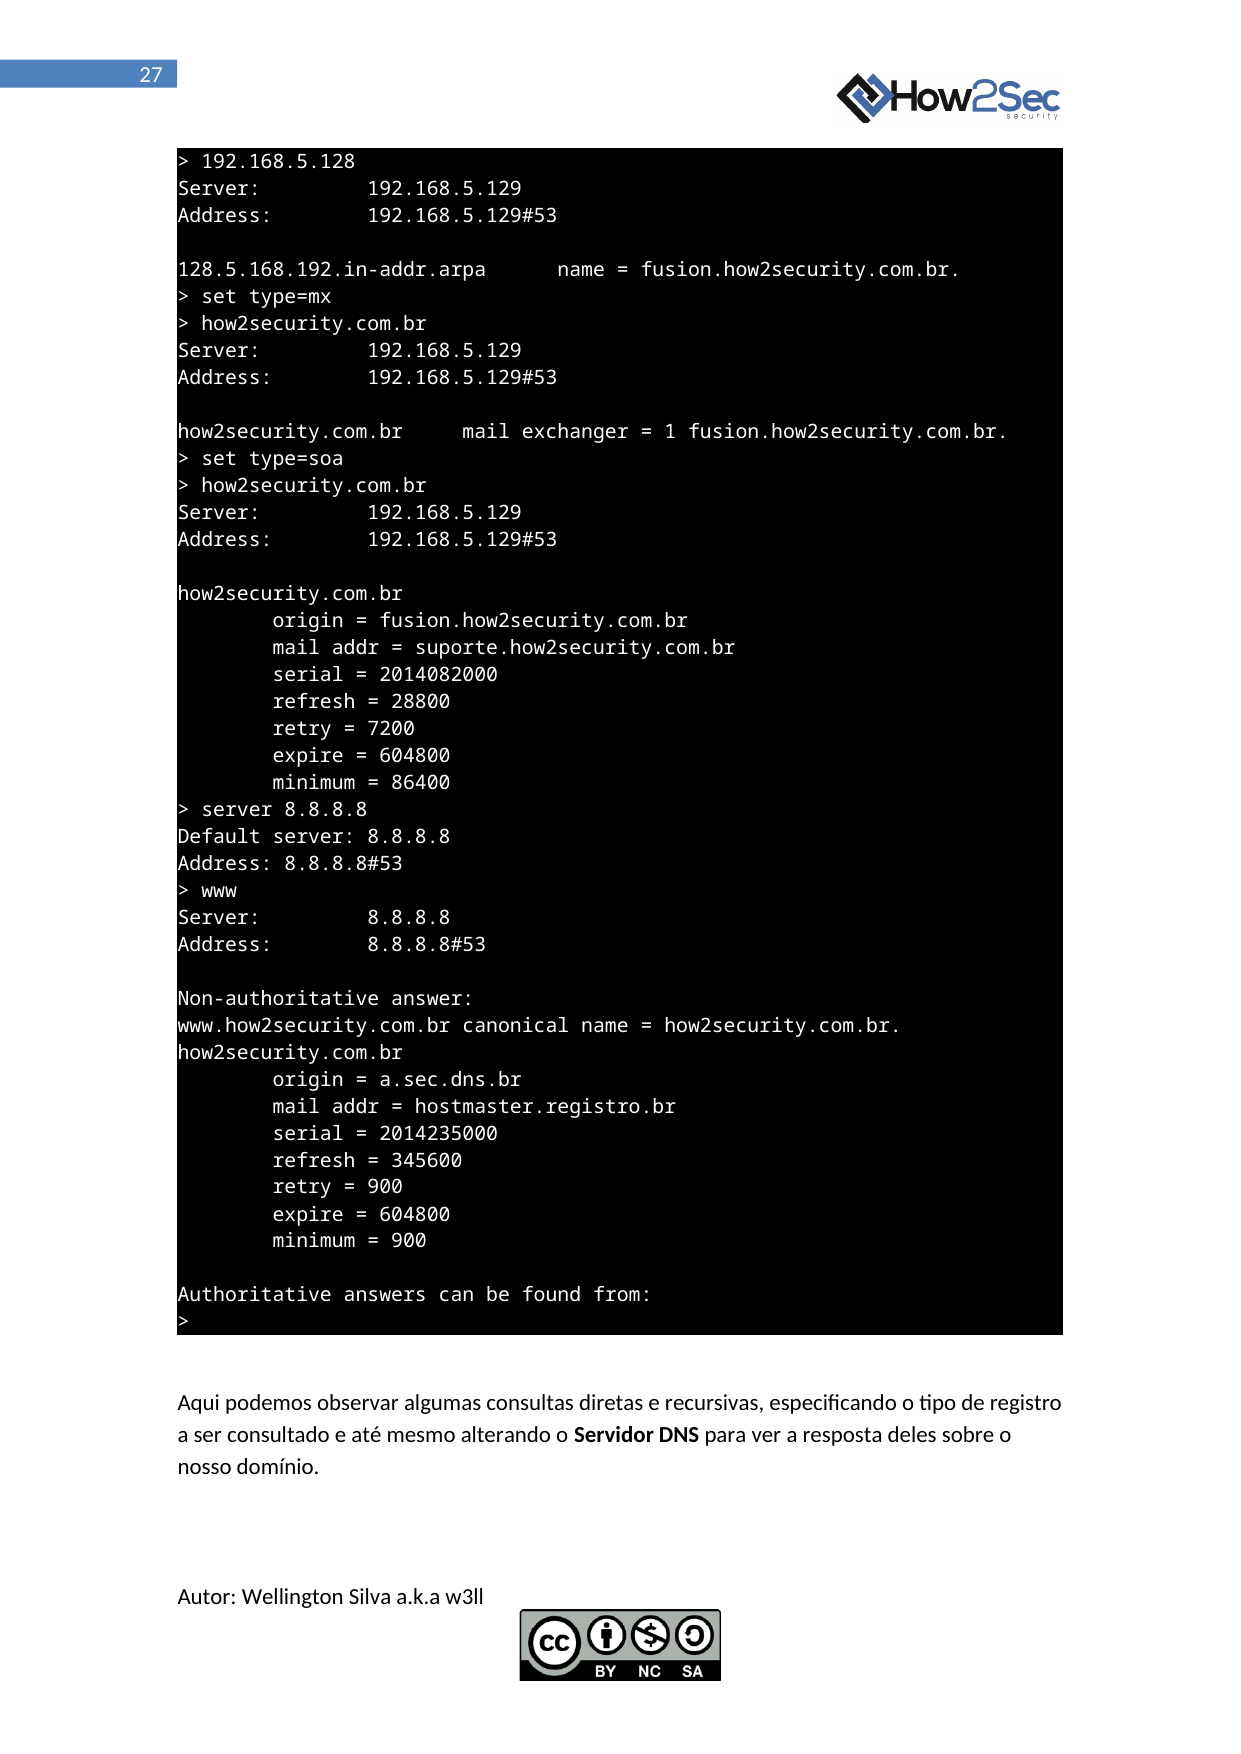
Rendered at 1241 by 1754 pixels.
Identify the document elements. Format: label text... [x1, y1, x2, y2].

text Server: 192.168.5.129 [177, 498, 1063, 525]
picture [836, 73, 1064, 123]
text > how2security.com.br [177, 309, 1063, 336]
text > www [177, 876, 1063, 903]
text > server 8.8.8.8 [177, 795, 1063, 822]
text how2security.com.br [177, 579, 1063, 606]
text origin = a.sec.dns.br [177, 1065, 1063, 1092]
text how2security.com.br [177, 1038, 1063, 1065]
text Server: 192.168.5.129 [177, 336, 1063, 363]
text serial = 2014082000 [177, 660, 1063, 687]
text origin = fusion.how2security.com.br [177, 606, 1063, 633]
text retry = 7200 [177, 714, 1063, 741]
text mail addr = suporte.how2security.com.br [177, 633, 1063, 660]
text > set type=mx [177, 282, 1063, 309]
text Authoritative answers can be found from: [177, 1281, 1063, 1308]
text mail addr = hostmaster.registro.br [177, 1092, 1063, 1119]
text minimum = 900 [177, 1227, 1063, 1254]
text > set type=soa [177, 444, 1063, 471]
text refresh = 345600 [177, 1146, 1063, 1173]
text Aqui podemos observar algumas consultas diretas e recursivas, especificando o tipo de registro a ser consultado e até mesmo alterando o Servidor DNS para ver a resposta deles sobre o nosso domínio. [177, 1388, 1063, 1480]
text www.how2security.com.br canonical name = how2security.com.br. [177, 1011, 1063, 1038]
text Default server: 8.8.8.8 [177, 822, 1063, 849]
text expire = 604800 [177, 741, 1063, 768]
text 128.5.168.192.in-addr.arpa name = fusion.how2security.com.br. [177, 256, 1063, 282]
text minimum = 86400 [177, 768, 1063, 795]
text Address: 192.168.5.129#53 [177, 202, 1063, 228]
text serial = 2014235000 [177, 1119, 1063, 1146]
text > how2security.com.br [177, 471, 1063, 498]
text expire = 604800 [177, 1200, 1063, 1227]
text Address: 8.8.8.8#53 [177, 849, 1063, 876]
text Server: 192.168.5.129 [177, 174, 1063, 202]
text Address: 192.168.5.129#53 [177, 363, 1063, 390]
text Non-authoritative answer: [177, 984, 1063, 1011]
text Server: 8.8.8.8 [177, 903, 1063, 930]
text Address: 8.8.8.8#53 [177, 930, 1063, 957]
text how2security.com.br mail exchanger = 1 fusion.how2security.com.br. [177, 417, 1063, 444]
text > [177, 1308, 1063, 1335]
text > 192.168.5.128 [177, 148, 1063, 174]
text retry = 900 [177, 1173, 1063, 1200]
picture [519, 1609, 721, 1681]
text refresh = 28800 [177, 687, 1063, 714]
text Address: 192.168.5.129#53 [177, 525, 1063, 552]
